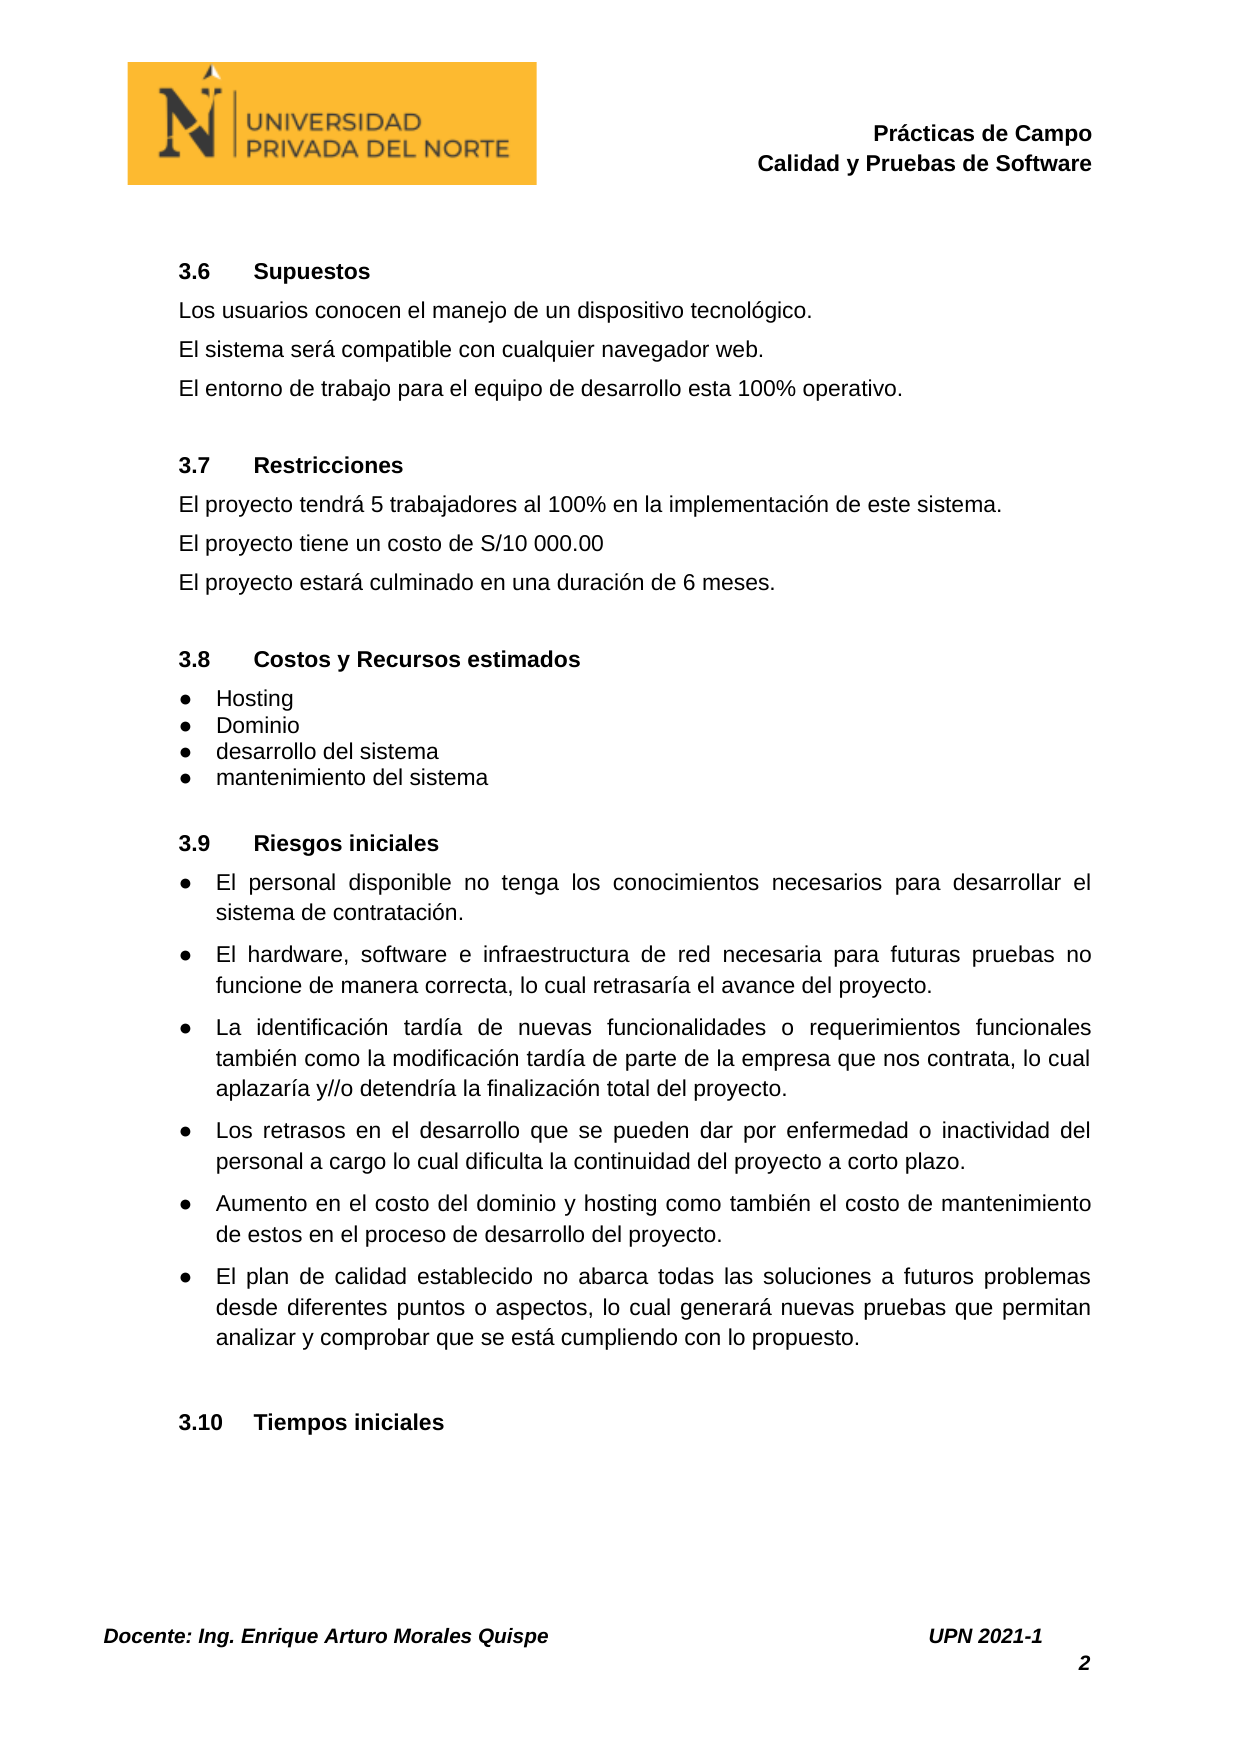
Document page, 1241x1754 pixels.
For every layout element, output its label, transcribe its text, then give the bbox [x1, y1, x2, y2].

list mantenimiento del sistema [178, 764, 1092, 791]
text 3.10 Tiempos iniciales [178, 1409, 1092, 1435]
list El plan de calidad establecido no abarca todas las soluciones a futuros problemas desde diferentes puntos o aspectos, lo cual generará nuevas pruebas que permitan analizar y comprobar que se está cumpliendo con lo propuesto. [178, 1263, 1092, 1350]
list Dominio [178, 712, 1092, 738]
list Los retrasos en el desarrollo que se pueden dar por enfermedad o inactividad del personal a cargo lo cual dificulta la continuidad del proyecto a corto plazo. [178, 1117, 1092, 1174]
text 3.9 Riesgos iniciales [178, 829, 1092, 856]
text El entorno de trabajo para el equipo de desarrollo esta 100% operativo. [149, 374, 1092, 401]
list El personal disponible no tenga los conocimientos necesarios para desarrollar el sistema de contratación. [178, 868, 1092, 925]
picture [127, 62, 537, 185]
text Los usuarios conocen el manejo de un dispositivo tecnológico. [149, 297, 1092, 323]
text 3.8 Costos y Recursos estimados [178, 646, 1092, 673]
list Aumento en el costo del dominio y hosting como también el costo de mantenimiento de estos en el proceso de desarrollo del proyecto. [178, 1190, 1092, 1247]
text El proyecto tendrá 5 trabajadores al 100% en la implementación de este sistema. [178, 491, 1092, 517]
text 3.7 Restricciones [178, 452, 1092, 478]
text El sistema será compatible con cualquier navegador web. [149, 336, 1092, 362]
list El hardware, software e infraestructura de red necesaria para futuras pruebas no funcione de manera correcta, lo cual retrasaría el avance del proyecto. [178, 941, 1092, 998]
text El proyecto estará culminado en una duración de 6 meses. [178, 569, 1092, 595]
list desarrollo del sistema [178, 738, 1092, 764]
list La identificación tardía de nuevas funcionalidades o requerimientos funcionales también como la modificación tardía de parte de la empresa que nos contrata, lo cual aplazaría y//o detendría la finalización total del proyecto. [178, 1014, 1092, 1101]
list Hosting [178, 685, 1092, 712]
text El proyecto tiene un costo de S/10 000.00 [178, 530, 1092, 556]
text 3.6 Supuestos [178, 258, 1092, 284]
